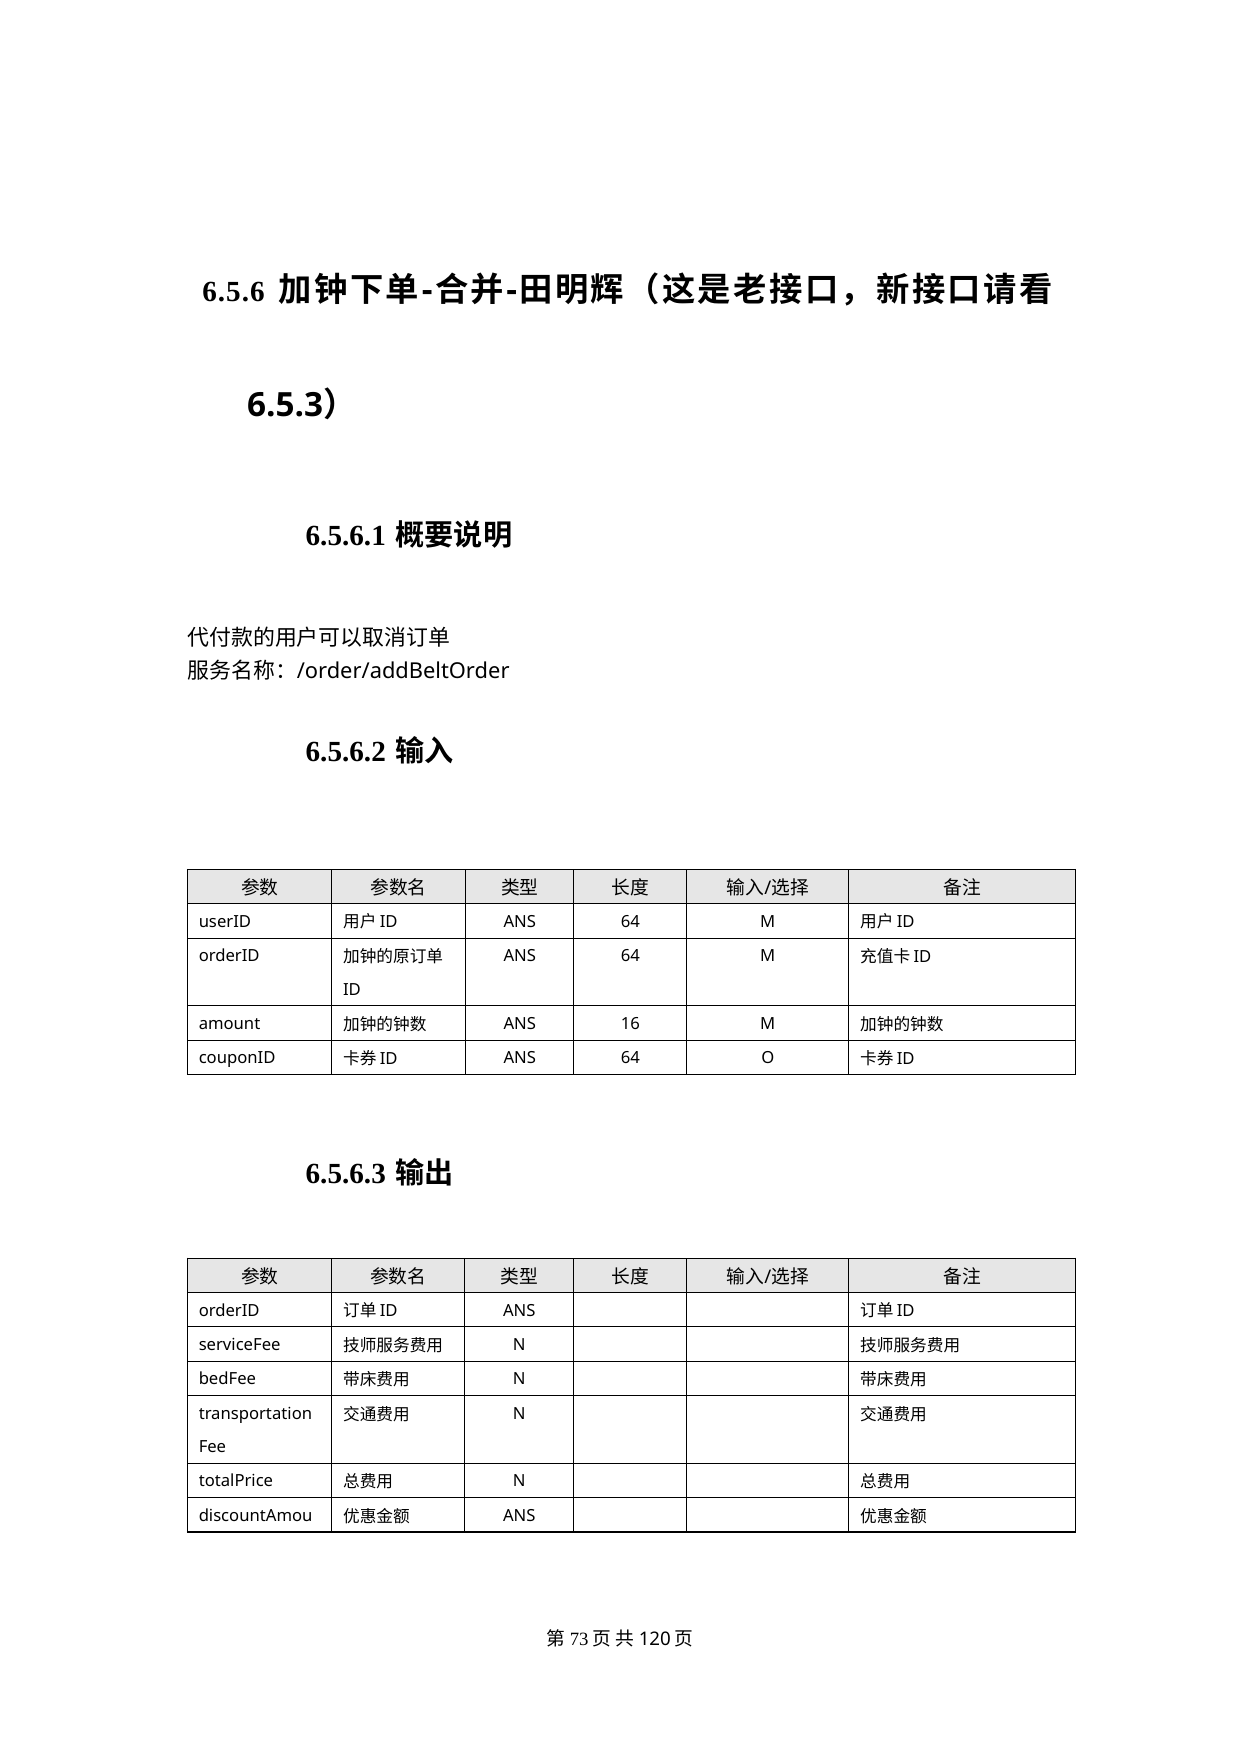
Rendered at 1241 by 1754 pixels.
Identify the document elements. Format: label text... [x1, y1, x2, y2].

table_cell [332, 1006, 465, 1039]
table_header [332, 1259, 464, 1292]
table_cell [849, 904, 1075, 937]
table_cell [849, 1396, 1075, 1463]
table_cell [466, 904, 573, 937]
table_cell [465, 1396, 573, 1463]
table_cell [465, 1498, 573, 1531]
subtitle 加钟下单-合并-田明辉（这是老接口，新接口请看6.5.3） [202, 254, 1053, 435]
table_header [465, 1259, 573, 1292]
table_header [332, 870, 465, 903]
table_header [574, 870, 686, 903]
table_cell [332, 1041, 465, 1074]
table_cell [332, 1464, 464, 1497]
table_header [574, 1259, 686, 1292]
subtitle 输出 [305, 1137, 1053, 1204]
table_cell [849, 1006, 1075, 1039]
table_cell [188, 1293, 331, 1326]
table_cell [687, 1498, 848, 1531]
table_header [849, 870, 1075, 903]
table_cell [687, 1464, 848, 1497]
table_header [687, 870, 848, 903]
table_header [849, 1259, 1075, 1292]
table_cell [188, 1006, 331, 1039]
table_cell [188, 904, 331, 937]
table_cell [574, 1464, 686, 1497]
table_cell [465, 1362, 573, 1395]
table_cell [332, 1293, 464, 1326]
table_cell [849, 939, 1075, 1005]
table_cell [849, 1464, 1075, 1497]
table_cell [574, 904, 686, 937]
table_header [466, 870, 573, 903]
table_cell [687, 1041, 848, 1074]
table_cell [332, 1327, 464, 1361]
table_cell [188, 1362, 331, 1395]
subtitle 概要说明 [305, 499, 1053, 566]
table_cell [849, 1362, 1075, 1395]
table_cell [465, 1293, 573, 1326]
text 服务名称：/order/addBeltOrder [187, 653, 1053, 686]
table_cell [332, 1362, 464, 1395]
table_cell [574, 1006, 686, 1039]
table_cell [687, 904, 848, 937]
text 代付款的用户可以取消订单 [187, 619, 1053, 653]
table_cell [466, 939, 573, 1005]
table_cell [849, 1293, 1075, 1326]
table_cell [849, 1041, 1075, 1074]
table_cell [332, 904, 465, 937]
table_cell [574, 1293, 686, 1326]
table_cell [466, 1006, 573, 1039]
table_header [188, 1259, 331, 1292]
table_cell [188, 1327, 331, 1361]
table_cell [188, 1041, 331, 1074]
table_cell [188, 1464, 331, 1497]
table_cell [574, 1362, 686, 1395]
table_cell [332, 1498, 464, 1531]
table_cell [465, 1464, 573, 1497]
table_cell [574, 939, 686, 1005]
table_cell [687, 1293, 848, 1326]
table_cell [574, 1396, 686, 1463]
subtitle 输入 [305, 715, 1053, 782]
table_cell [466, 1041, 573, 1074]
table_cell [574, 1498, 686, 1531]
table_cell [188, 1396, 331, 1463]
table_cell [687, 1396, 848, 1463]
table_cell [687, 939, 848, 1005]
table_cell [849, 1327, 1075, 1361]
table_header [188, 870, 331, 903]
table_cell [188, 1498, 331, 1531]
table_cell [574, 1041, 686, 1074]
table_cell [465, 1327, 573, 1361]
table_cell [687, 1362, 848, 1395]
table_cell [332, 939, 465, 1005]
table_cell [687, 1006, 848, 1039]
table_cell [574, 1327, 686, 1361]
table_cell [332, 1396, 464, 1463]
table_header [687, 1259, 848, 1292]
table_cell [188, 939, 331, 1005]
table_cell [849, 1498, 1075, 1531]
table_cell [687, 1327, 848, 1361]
